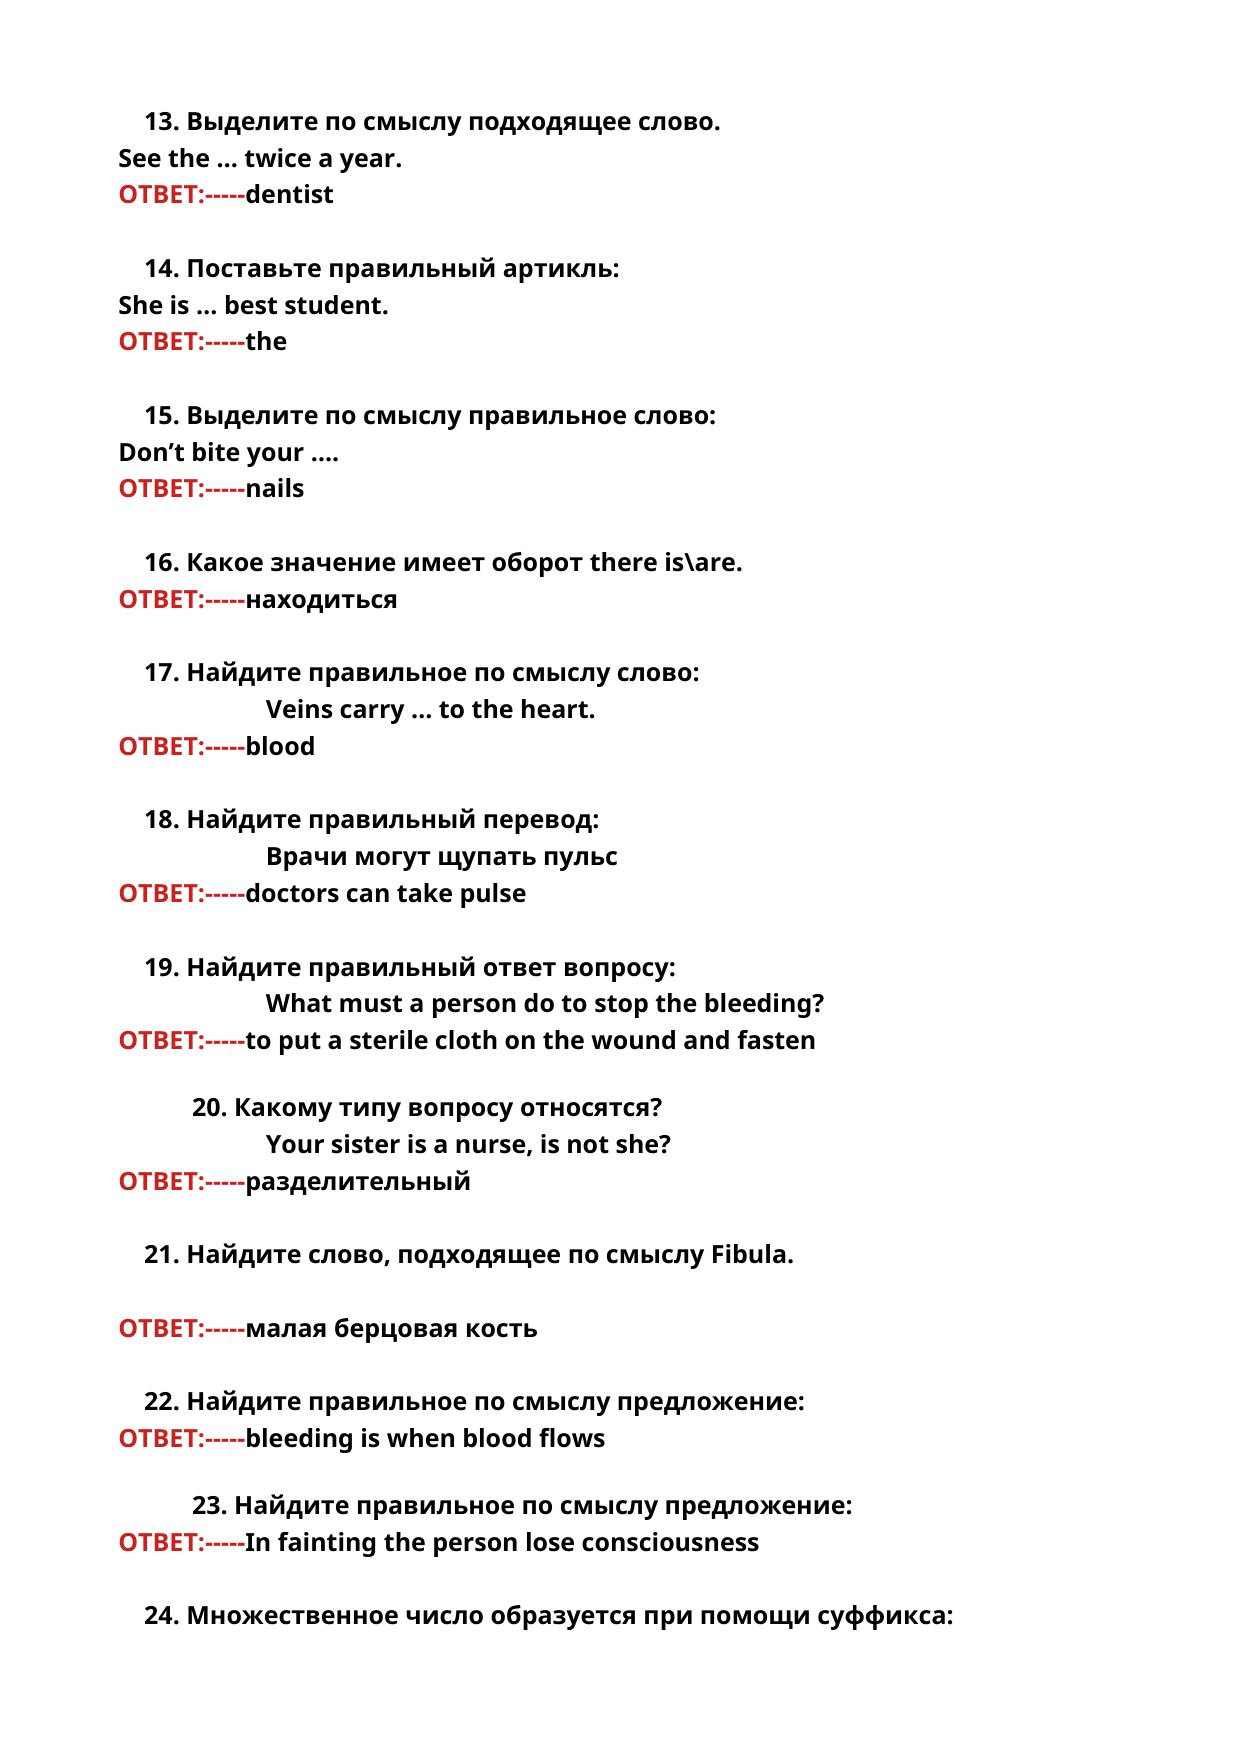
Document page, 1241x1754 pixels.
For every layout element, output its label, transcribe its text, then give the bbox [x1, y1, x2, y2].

text 14. Поставьте правильный артикль: [118, 251, 1152, 284]
text ОТВЕТ:-----nails [118, 471, 1152, 505]
text Your sister is a nurse, is not she? [118, 1126, 1152, 1161]
text Veins carry … to the heart. [118, 692, 1152, 726]
text 18. Найдите правильный перевод: [118, 802, 1152, 836]
text 15. Выделите по смыслу правильное слово: [118, 398, 1152, 432]
text 22. Найдите правильное по смыслу предложение: [118, 1384, 1152, 1418]
text 23. Найдите правильное по смыслу предложение: [118, 1488, 1152, 1522]
text 13. Выделите по смыслу подходящее слово. [118, 103, 1152, 137]
text ОТВЕТ:-----the [118, 324, 1152, 358]
text 20. Какому типу вопросу относятся? [118, 1090, 1152, 1124]
text ОТВЕТ:-----разделительный [118, 1163, 1152, 1197]
text 19. Найдите правильный ответ вопросу: [118, 949, 1152, 983]
text She is … best student. [118, 287, 1152, 321]
text Don’t bite your …. [118, 434, 1152, 468]
text 16. Какое значение имеет оборот there is\are. [118, 545, 1152, 579]
text See the … twice a year. [118, 140, 1152, 174]
text ОТВЕТ:-----dentist [118, 177, 1152, 211]
text ОТВЕТ:-----doctors can take pulse [118, 876, 1152, 910]
text Врачи могут щупать пульс [118, 839, 1152, 873]
text ОТВЕТ:-----находиться [118, 581, 1152, 616]
text ОТВЕТ:-----малая берцовая кость [118, 1310, 1152, 1344]
text What must a person do to stop the bleeding? [118, 986, 1152, 1020]
text ОТВЕТ:-----to put a sterile cloth on the wound and fasten [118, 1023, 1152, 1057]
text 21. Найдите слово, подходящее по смыслу Fibula. [118, 1237, 1152, 1271]
text ОТВЕТ:-----In fainting the person lose consciousness [118, 1524, 1152, 1558]
text ОТВЕТ:-----bleeding is when blood flows [118, 1421, 1152, 1455]
text ОТВЕТ:-----blood [118, 728, 1152, 763]
text 17. Найдите правильное по смыслу слово: [118, 655, 1152, 689]
text 24. Множественное число образуется при помощи суффикса: [118, 1598, 1152, 1632]
